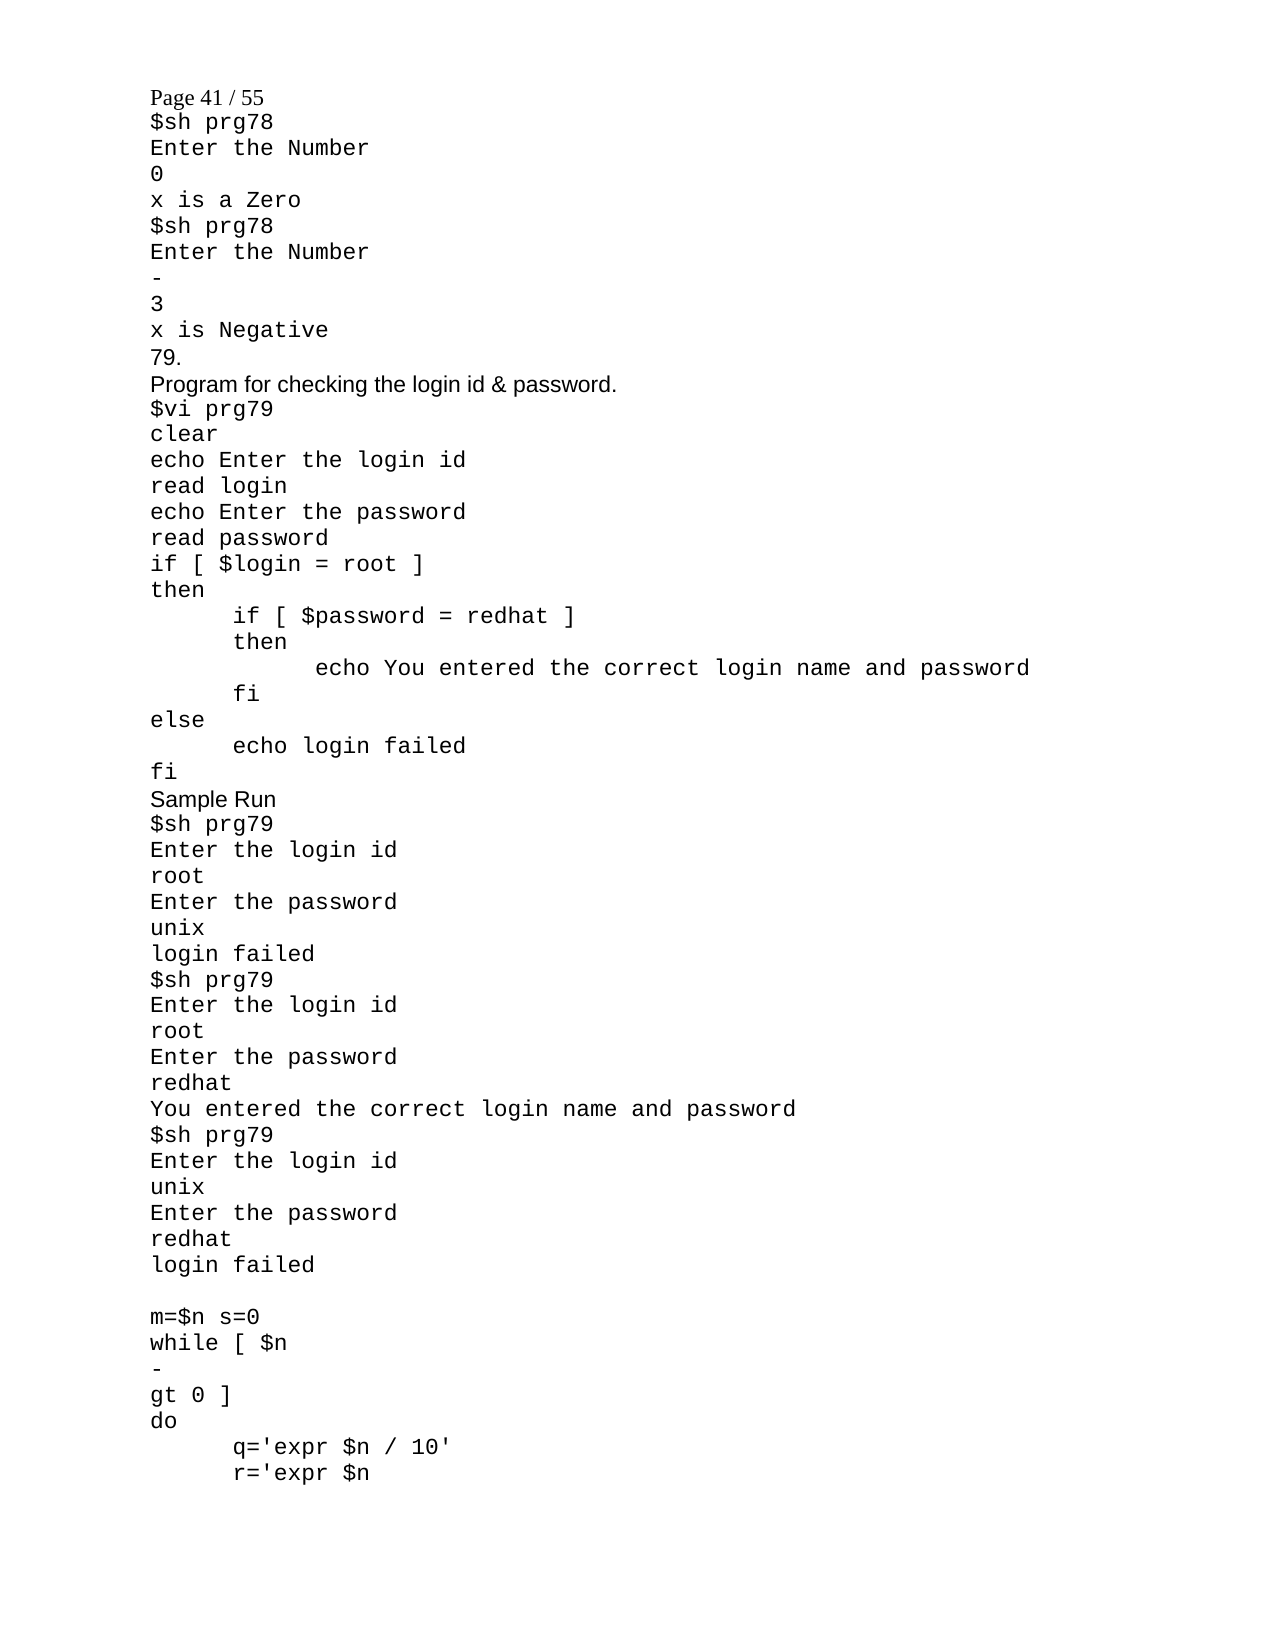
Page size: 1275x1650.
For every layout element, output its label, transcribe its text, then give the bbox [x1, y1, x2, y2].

text redhat [150, 1227, 1125, 1253]
text q='expr $n / 10' [150, 1435, 1125, 1461]
text if [ $password = redhat ] [150, 604, 1125, 630]
text fi [150, 760, 1125, 786]
text Sample Run [150, 786, 1125, 812]
text do [150, 1409, 1125, 1435]
text while [ $n [150, 1331, 1125, 1357]
text read login [150, 475, 1125, 501]
text login failed [150, 942, 1125, 968]
text gt 0 ] [150, 1383, 1125, 1409]
text Program for checking the login id & password. [150, 371, 1125, 397]
text Enter the login id [150, 838, 1125, 864]
text else [150, 708, 1125, 734]
text Enter the password [150, 1201, 1125, 1227]
text fi [150, 682, 1125, 708]
text - [150, 266, 1125, 292]
text Enter the Number [150, 137, 1125, 163]
text $sh prg78 [150, 214, 1125, 240]
text if [ $login = root ] [150, 552, 1125, 578]
text x is Negative [150, 318, 1125, 344]
text $vi prg79 [150, 397, 1125, 423]
text echo You entered the correct login name and password [150, 656, 1125, 682]
text Enter the password [150, 890, 1125, 916]
text echo Enter the password [150, 501, 1125, 527]
text Enter the login id [150, 1149, 1125, 1175]
text root [150, 864, 1125, 890]
text then [150, 630, 1125, 656]
text m=$n s=0 [150, 1306, 1125, 1331]
text Enter the Number [150, 240, 1125, 266]
text Page 41 / 55 [150, 84, 1125, 111]
text root [150, 1020, 1125, 1046]
text echo Enter the login id [150, 449, 1125, 475]
text $sh prg78 [150, 111, 1125, 137]
text Enter the login id [150, 994, 1125, 1020]
text Enter the password [150, 1046, 1125, 1072]
text redhat [150, 1072, 1125, 1098]
text echo login failed [150, 734, 1125, 760]
text read password [150, 527, 1125, 552]
text - [150, 1357, 1125, 1383]
text x is a Zero [150, 188, 1125, 214]
text 79. [150, 344, 1125, 371]
text unix [150, 1175, 1125, 1201]
text $sh prg79 [150, 1123, 1125, 1149]
text $sh prg79 [150, 968, 1125, 994]
text 3 [150, 292, 1125, 318]
text 0 [150, 163, 1125, 188]
text then [150, 578, 1125, 604]
text You entered the correct login name and password [150, 1098, 1125, 1123]
text unix [150, 916, 1125, 942]
text login failed [150, 1253, 1125, 1279]
text clear [150, 423, 1125, 449]
text $sh prg79 [150, 812, 1125, 838]
text r='expr $n [150, 1461, 1125, 1487]
